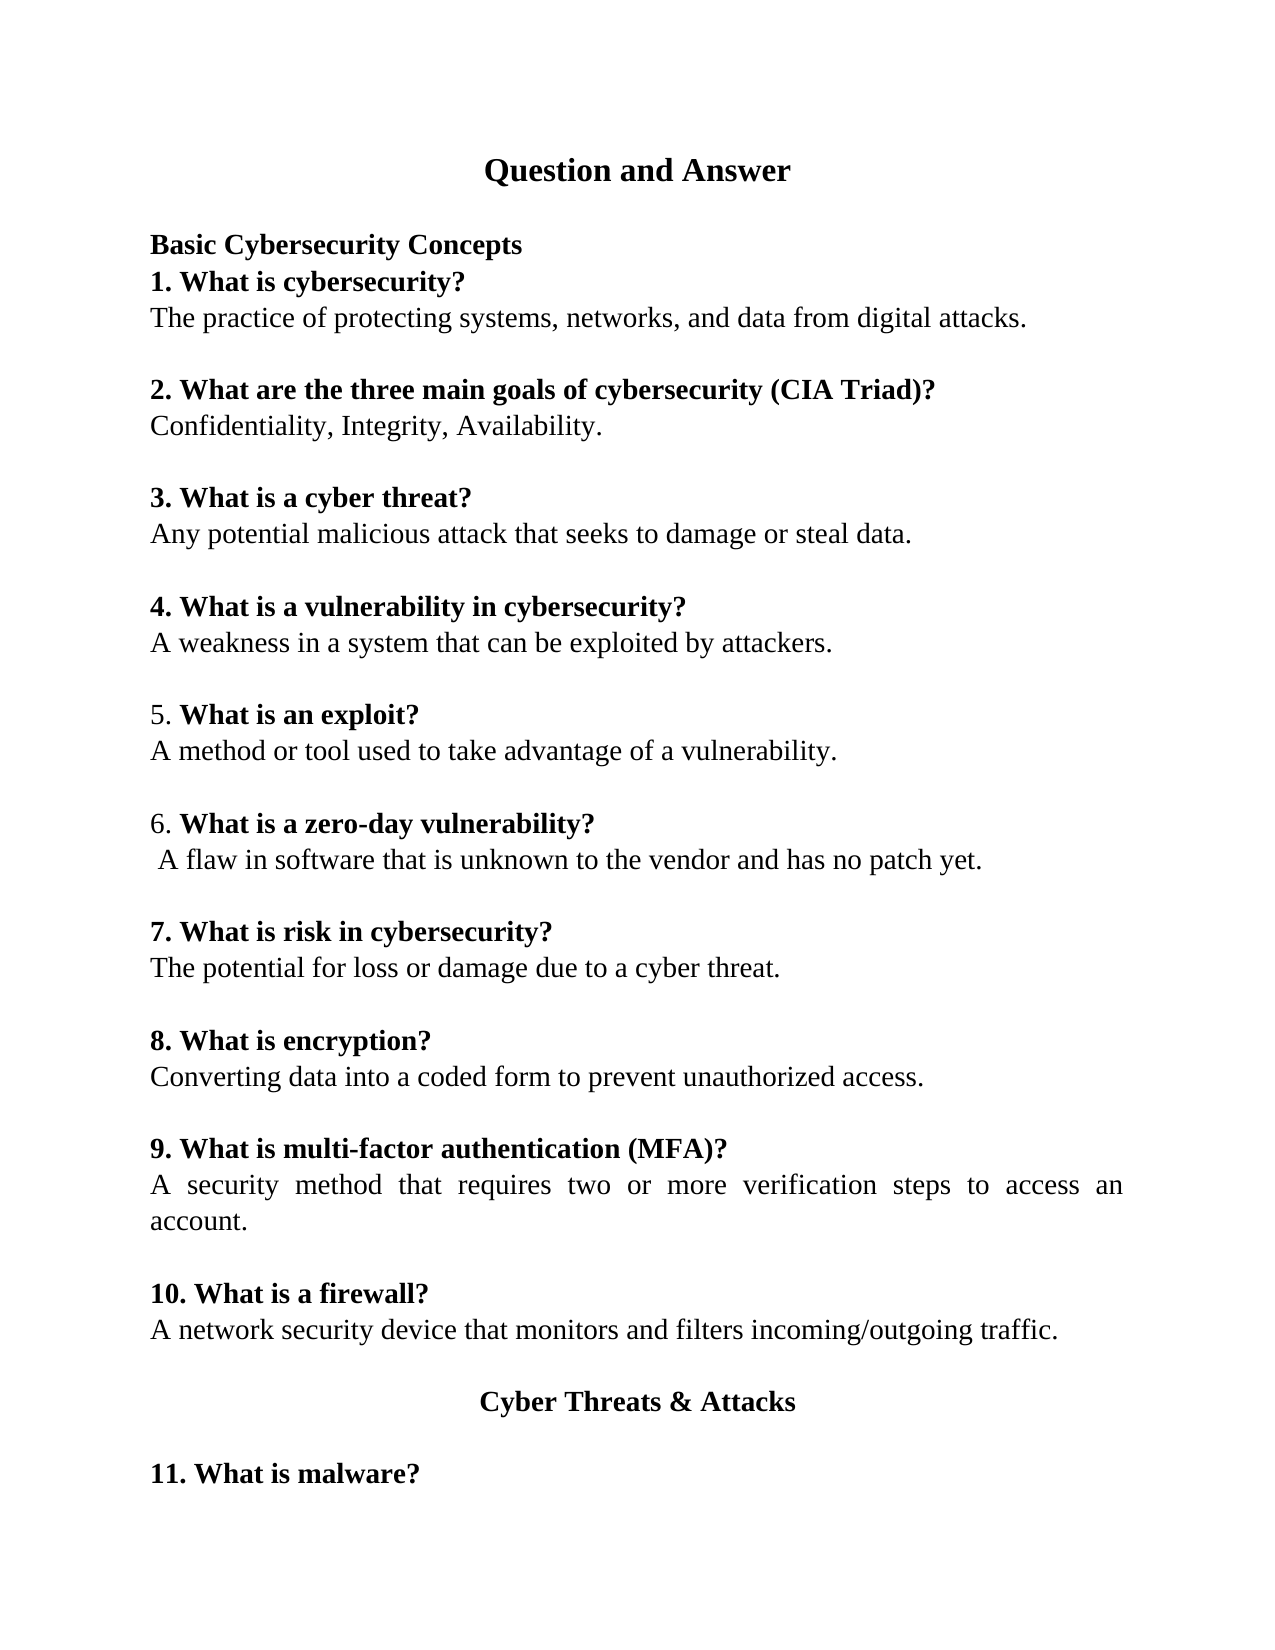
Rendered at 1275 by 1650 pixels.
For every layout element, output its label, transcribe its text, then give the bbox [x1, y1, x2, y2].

text Cyber Threats & Attacks [150, 1384, 1125, 1418]
text A flaw in software that is unknown to the vendor and has no patch yet. [150, 842, 1125, 876]
text 8. What is encryption? [150, 1023, 1125, 1056]
text 7. What is risk in cybersecurity? [150, 914, 1125, 948]
text 11. What is malware? [150, 1456, 1125, 1490]
text Converting data into a coded form to prevent unauthorized access. [150, 1059, 1125, 1092]
text A security method that requires two or more verification steps to access an account. [150, 1167, 1125, 1237]
text The practice of protecting systems, networks, and data from digital attacks. [150, 300, 1125, 333]
text 10. What is a firewall? [150, 1276, 1125, 1309]
text A network security device that monitors and filters incoming/outgoing traffic. [150, 1312, 1125, 1345]
text The potential for loss or damage due to a cyber threat. [150, 950, 1125, 984]
text 6. What is a zero-day vulnerability? [150, 806, 1125, 839]
text 2. What are the three main goals of cybersecurity (CIA Triad)? [150, 372, 1125, 406]
text 1. What is cybersecurity? [150, 264, 1125, 297]
text Question and Answer [150, 150, 1125, 188]
text Confidentiality, Integrity, Availability. [150, 408, 1125, 442]
text 4. What is a vulnerability in cybersecurity? [150, 589, 1125, 622]
text Any potential malicious attack that seeks to damage or steal data. [150, 517, 1125, 550]
text A weakness in a system that can be exploited by attackers. [150, 625, 1125, 659]
text Basic Cybersecurity Concepts [150, 227, 1125, 261]
text A method or tool used to take advantage of a vulnerability. [150, 733, 1125, 767]
text 5. What is an exploit? [150, 697, 1125, 731]
text 9. What is multi-factor authentication (MFA)? [150, 1131, 1125, 1165]
text 3. What is a cyber threat? [150, 481, 1125, 514]
